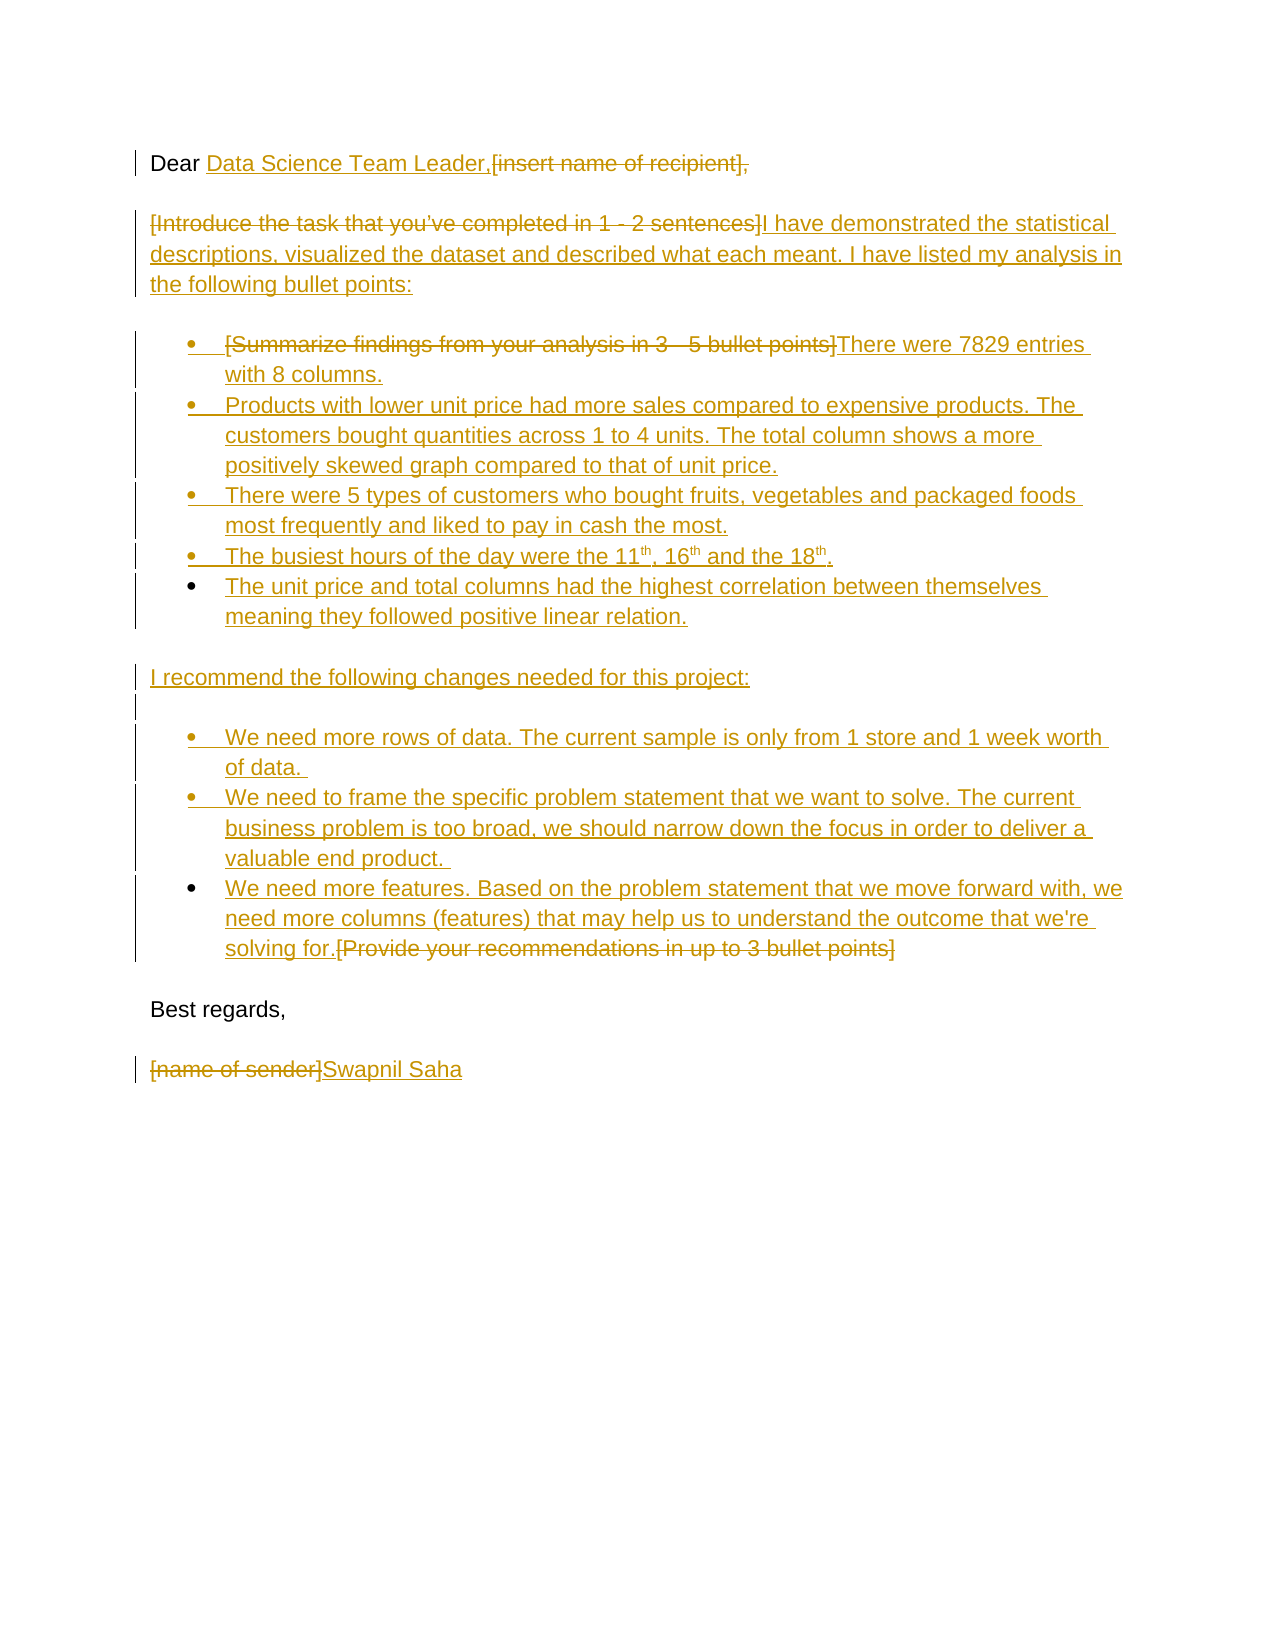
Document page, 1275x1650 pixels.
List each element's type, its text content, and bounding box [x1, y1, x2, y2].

text Dear [150, 150, 1125, 176]
text Best regards, [150, 996, 1125, 1022]
